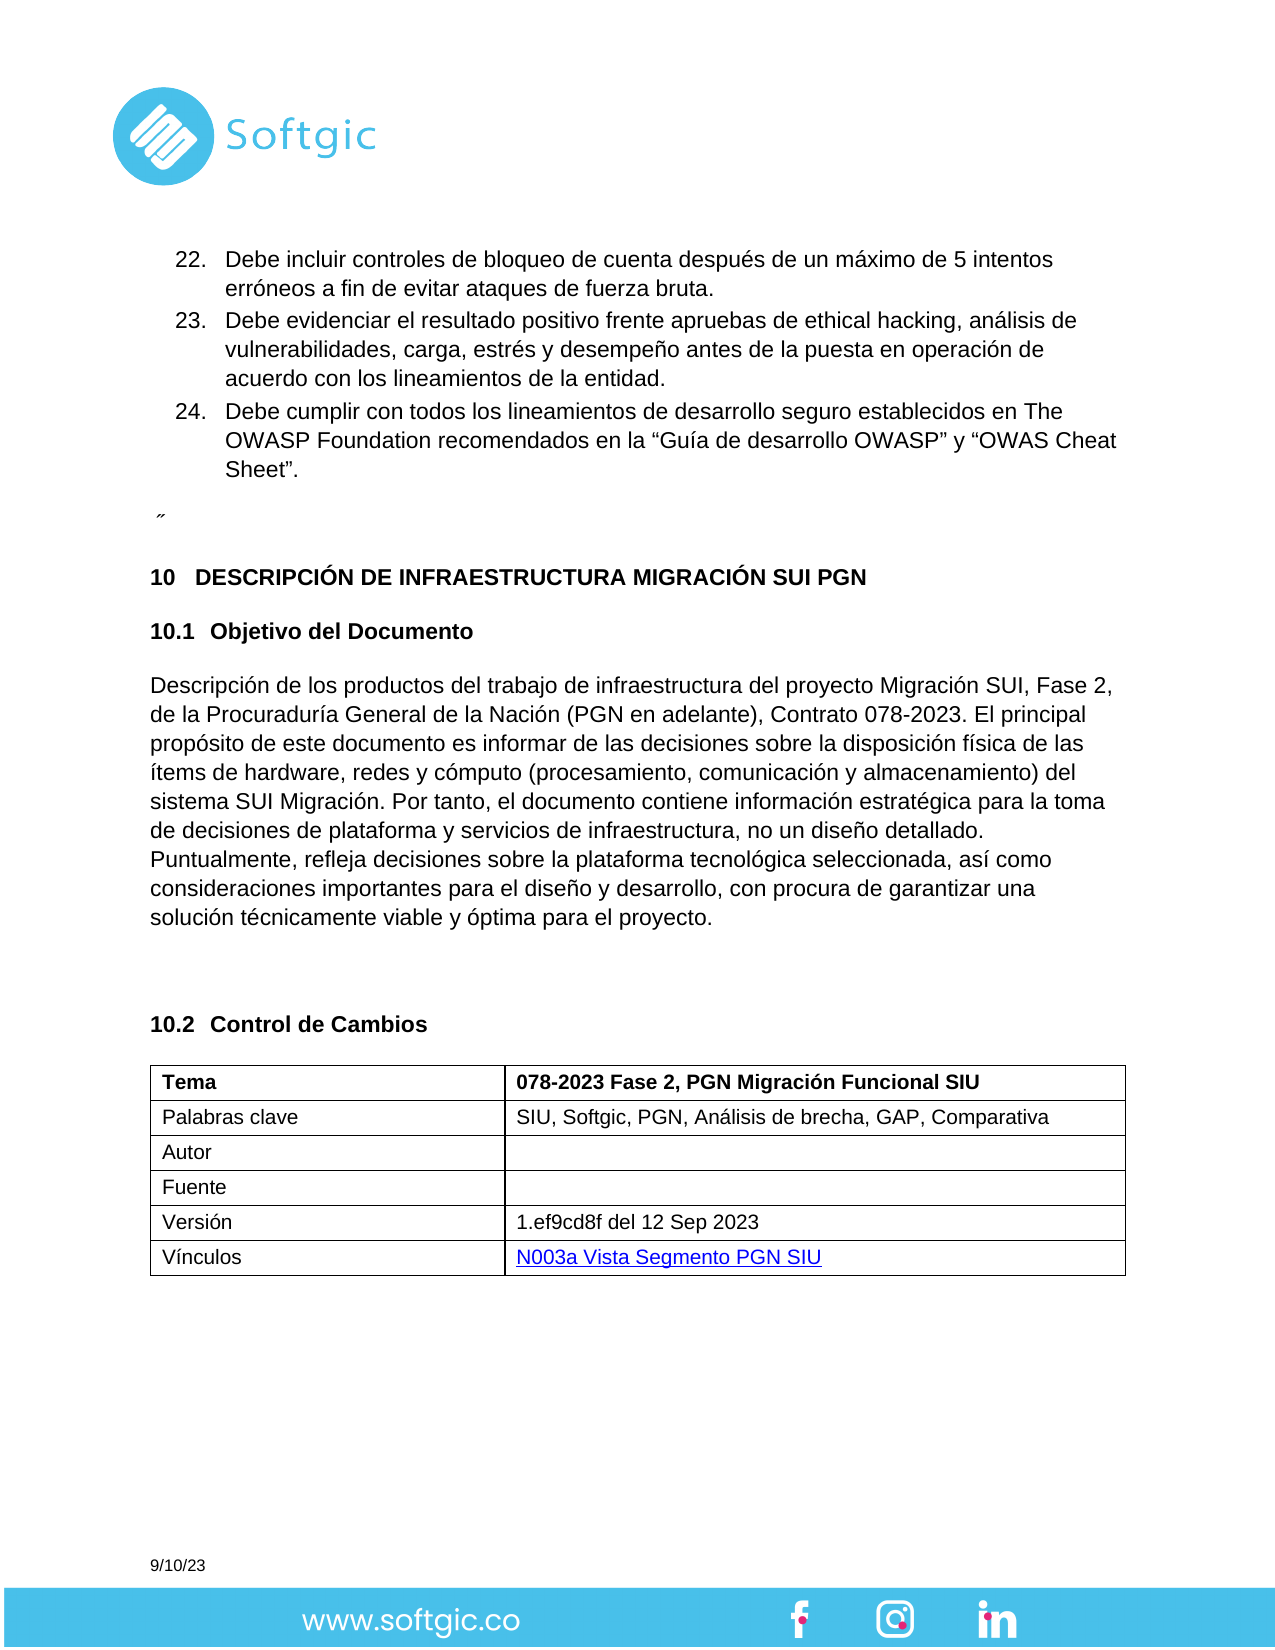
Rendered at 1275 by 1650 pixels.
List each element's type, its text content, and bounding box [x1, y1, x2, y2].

subtitle Objetivo del Documento [150, 618, 1125, 644]
table_header 078-2023 Fase 2, PGN Migración Funcional SIU [506, 1066, 1125, 1100]
table_cell SIU, Softgic, PGN, Análisis de brecha, GAP, Comparativa [506, 1101, 1125, 1135]
subtitle Descripción de Infraestructura Migración SUI PGN [150, 564, 1125, 590]
table_cell Autor [151, 1136, 504, 1170]
table_cell [506, 1136, 1125, 1170]
table_cell N003a Vista Segmento PGN SIU [506, 1241, 1125, 1275]
text Descripción de los productos del trabajo de infraestructura del proyecto Migración SUI, Fase 2, de la Procuraduría General de la Nación (PGN en adelante), Contrato 078-2023. El principal propósito de este documento es informar de las decisiones sobre la disposición física de las ítems de hardware, redes y cómputo (procesamiento, comunicación y almacenamiento) del sistema SUI Migración. Por tanto, el documento contiene información estratégica para la toma de decisiones de plataforma y servicios de infraestructura, no un diseño detallado. Puntualmente, refleja decisiones sobre la plataforma tecnológica seleccionada, así como consideraciones importantes para el diseño y desarrollo, con procura de garantizar una solución técnicamente viable y óptima para el proyecto. [150, 672, 1125, 930]
subtitle Control de Cambios [150, 1011, 1125, 1038]
list Debe incluir controles de bloqueo de cuenta después de un máximo de 5 intentos erróneos a fin de evitar ataques de fuerza bruta. [175, 246, 1125, 301]
list Debe cumplir con todos los lineamientos de desarrollo seguro establecidos en The OWASP Foundation recomendados en la “Guía de desarrollo OWASP” y “OWAS Cheat Sheet”. [175, 398, 1125, 482]
table_cell Vínculos [151, 1241, 504, 1275]
table_cell Palabras clave [151, 1101, 504, 1135]
picture [4, 0, 1275, 1647]
table_cell Versión [151, 1206, 504, 1240]
table_cell [506, 1171, 1125, 1205]
table_cell 1.ef9cd8f del 12 Sep 2023 [506, 1206, 1125, 1240]
text ˝ [150, 510, 1125, 536]
table_header Tema [151, 1066, 504, 1100]
table_cell Fuente [151, 1171, 504, 1205]
list Debe evidenciar el resultado positivo frente apruebas de ethical hacking, análisis de vulnerabilidades, carga, estrés y desempeño antes de la puesta en operación de acuerdo con los lineamientos de la entidad. [175, 307, 1125, 392]
